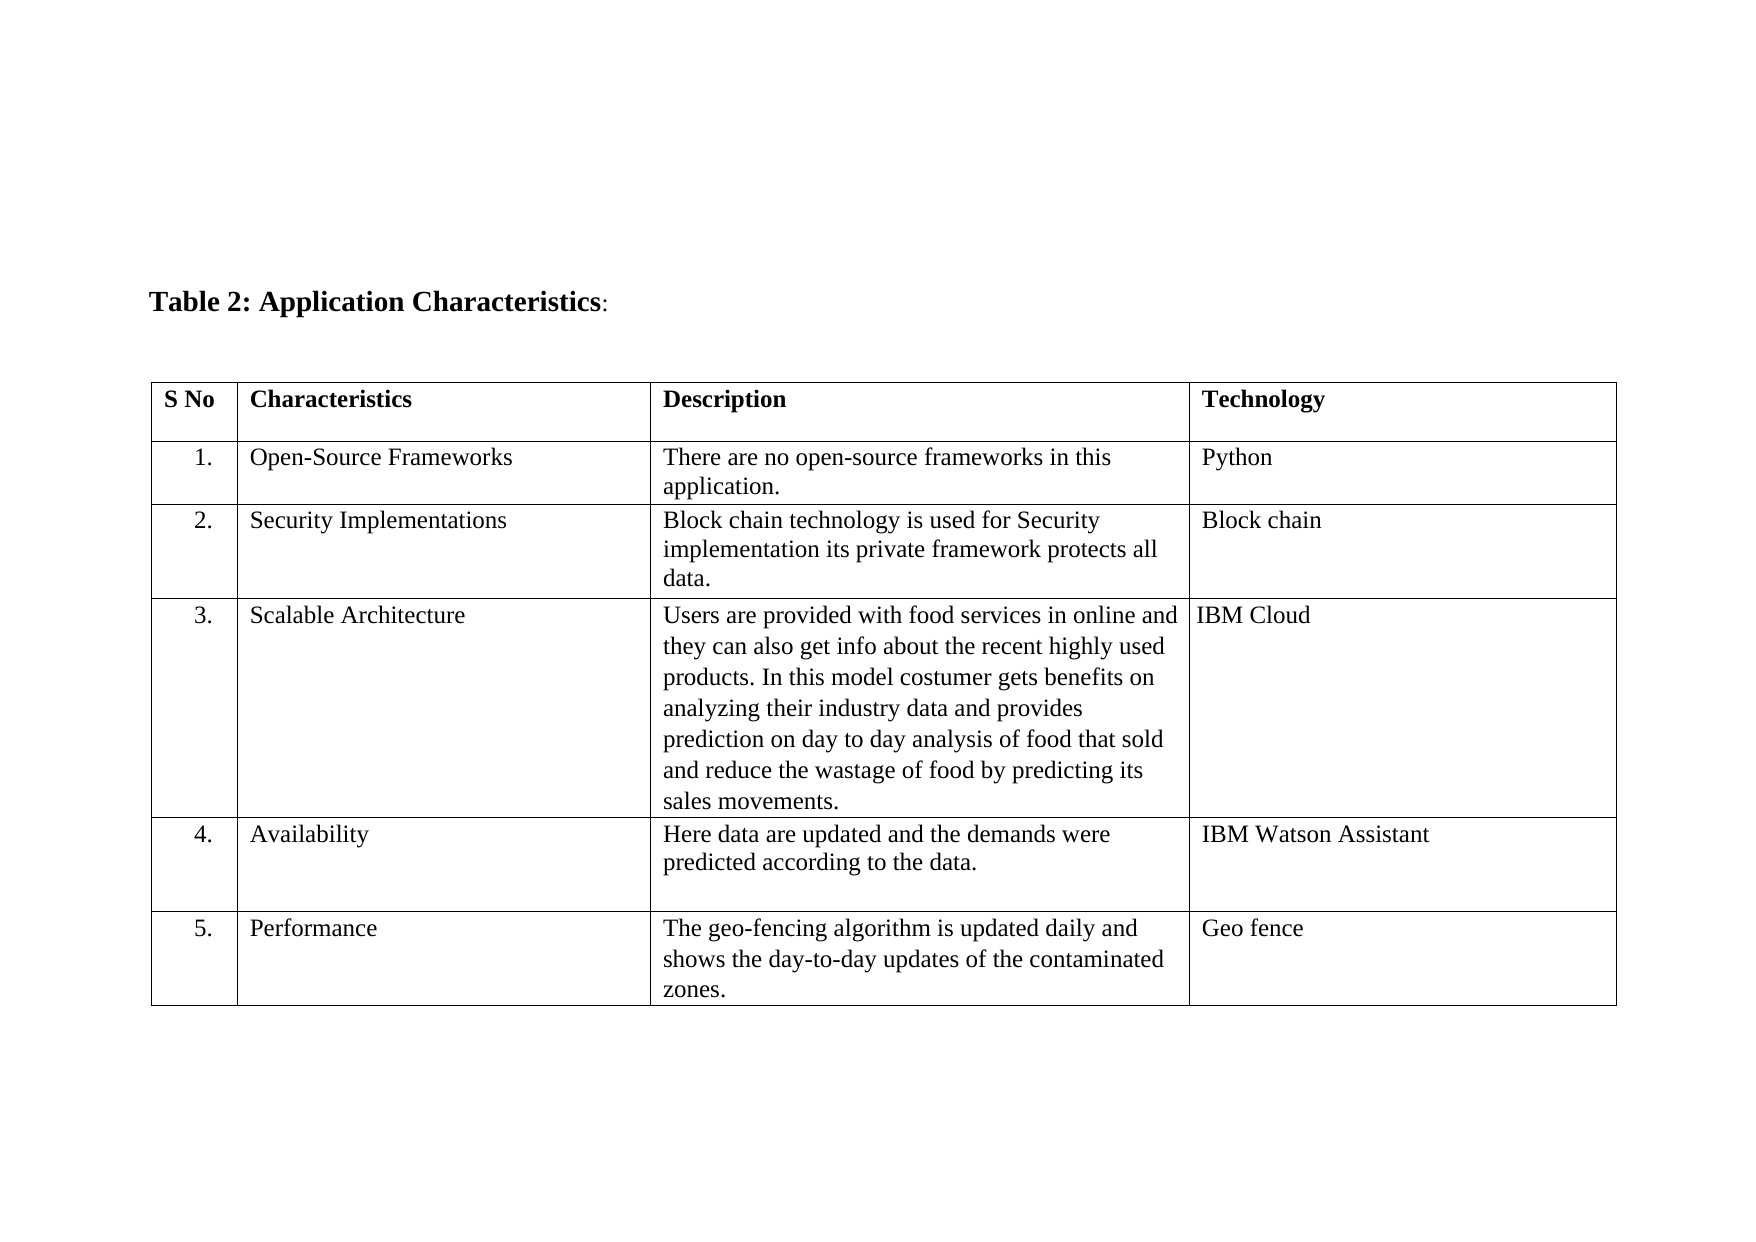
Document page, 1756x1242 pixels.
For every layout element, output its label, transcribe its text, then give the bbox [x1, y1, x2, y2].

table_cell Here data are updated and the demands were predicted according to the data. [651, 818, 1189, 911]
table_cell Python [1190, 442, 1616, 504]
table_cell IBM Cloud [1190, 599, 1616, 817]
table_cell Block chain [1190, 505, 1616, 598]
table_cell Scalable Architecture [238, 599, 650, 817]
table_cell IBM Watson Assistant [1190, 818, 1616, 911]
table_cell There are no open-source frameworks in this application. [651, 442, 1189, 504]
table_cell Performance [238, 912, 650, 1005]
table_header Characteristics [238, 383, 650, 441]
table_cell Users are provided with food services in online and they can also get info about the recent highly used products. In this model costumer gets benefits on analyzing their industry data and provides prediction on day to day analysis of food that sold and reduce the wastage of food by predicting its sales movements. [651, 599, 1189, 817]
text Table 2: Application Characteristics: [148, 284, 1643, 317]
table_cell Availability [238, 818, 650, 911]
table_cell 5. [152, 912, 237, 1005]
table_cell Geo fence [1190, 912, 1616, 1005]
table_cell The geo-fencing algorithm is updated daily and shows the day-to-day updates of the contaminated zones. [651, 912, 1189, 1005]
table_cell 4. [152, 818, 237, 911]
table_cell Security Implementations [238, 505, 650, 598]
table_cell 2. [152, 505, 237, 598]
table_cell Block chain technology is used for Security implementation its private framework protects all data. [651, 505, 1189, 598]
table_cell Open-Source Frameworks [238, 442, 650, 504]
table_cell 3. [152, 599, 237, 817]
table_header Technology [1190, 383, 1616, 441]
table_header Description [651, 383, 1189, 441]
table_header S No [152, 383, 237, 441]
table_cell 1. [152, 442, 237, 504]
